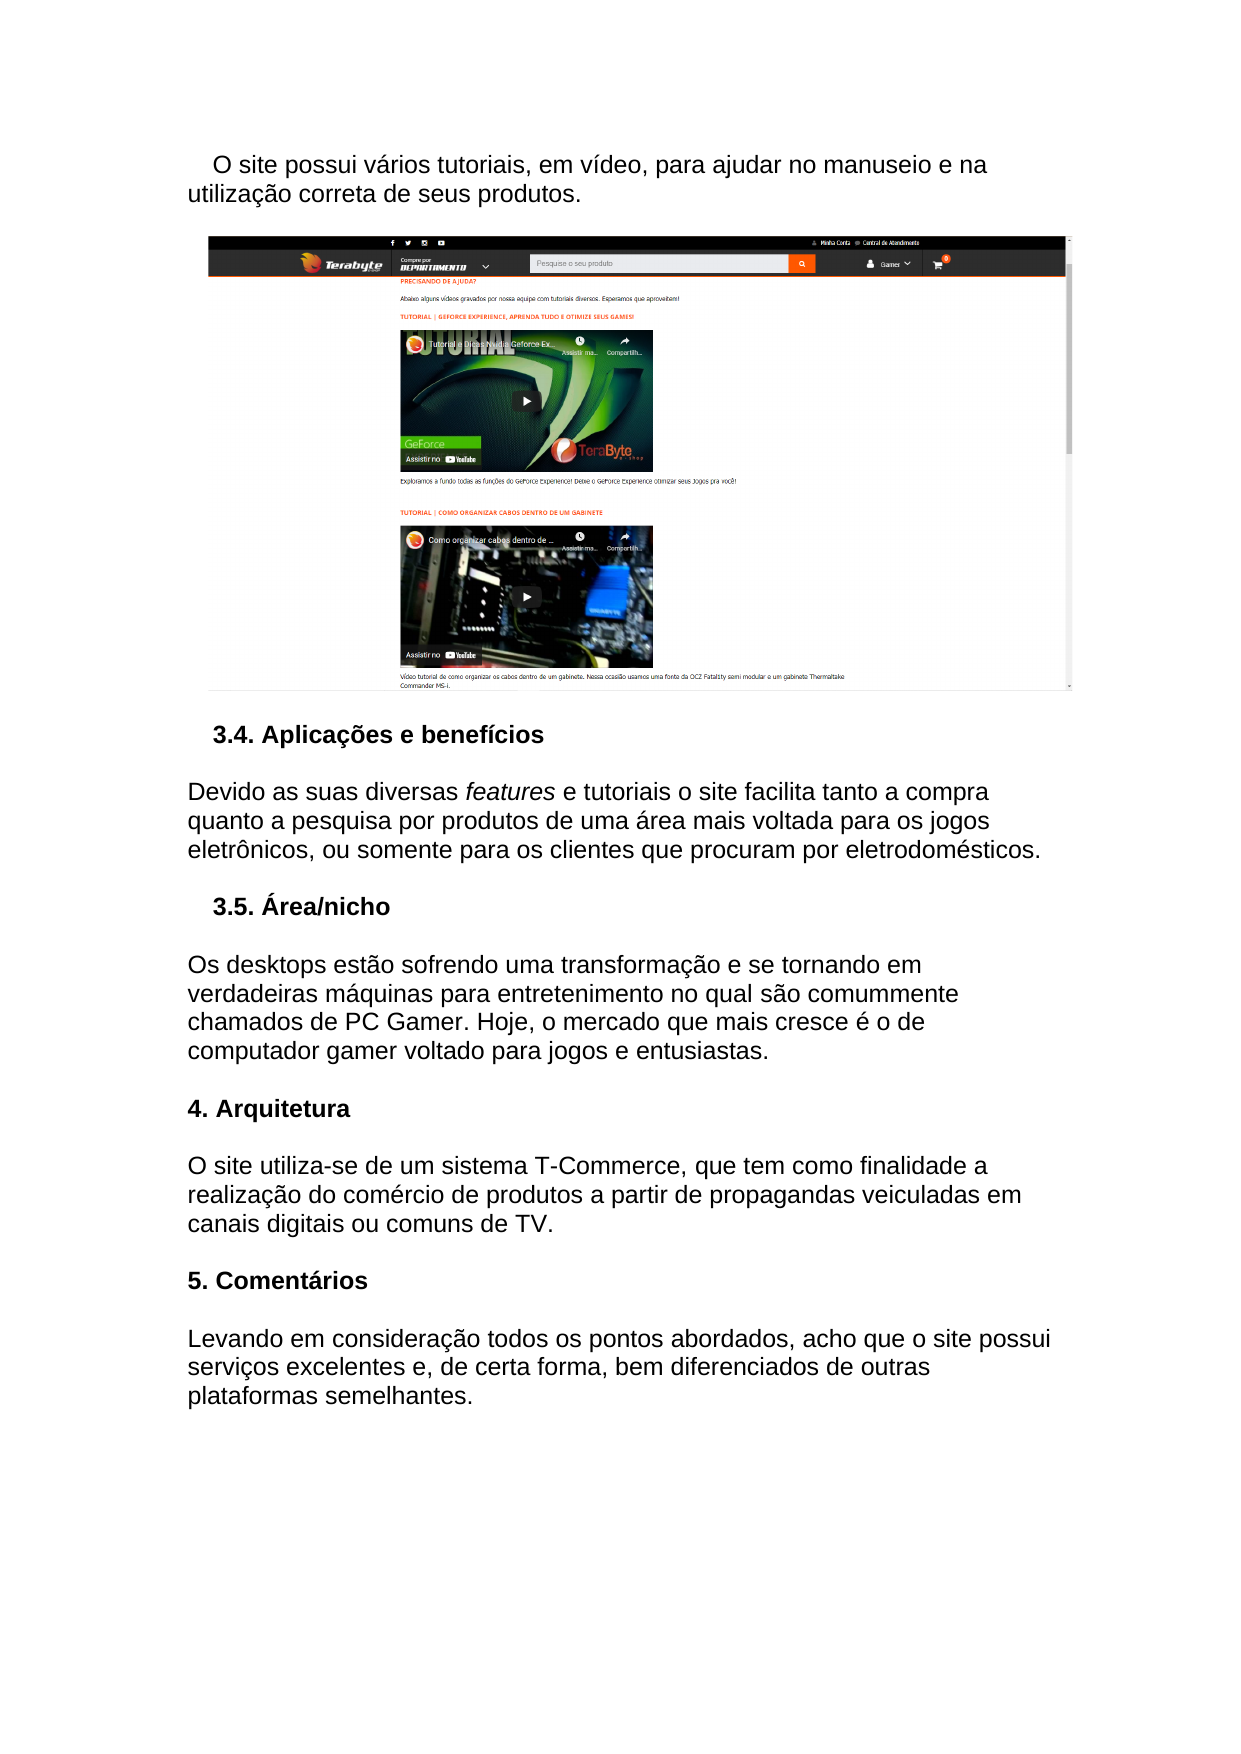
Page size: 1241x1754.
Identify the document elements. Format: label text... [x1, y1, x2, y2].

picture [208, 236, 1073, 691]
list Comentários [187, 1266, 1053, 1295]
list Devido as suas diversas features e tutoriais o site facilita tanto a compra quanto a pesquisa por produtos de uma área mais voltada para os jogos eletrônicos, ou somente para os clientes que procuram por eletrodomésticos. [187, 777, 1053, 863]
list O site utiliza-se de um sistema T-Commerce, que tem como finalidade a realização do comércio de produtos a partir de propagandas veiculadas em canais digitais ou comuns de TV. [187, 1151, 1053, 1237]
list Área/nicho [187, 892, 1053, 921]
list Arquitetura [187, 1093, 1053, 1122]
list O site possui vários tutoriais, em vídeo, para ajudar no manuseio e na utilização correta de seus produtos. [187, 150, 1053, 207]
list Levando em consideração todos os pontos abordados, acho que o site possui serviços excelentes e, de certa forma, bem diferenciados de outras plataformas semelhantes. [187, 1323, 1053, 1410]
list Aplicações e benefícios [187, 720, 1053, 748]
list Os desktops estão sofrendo uma transformação e se tornando em verdadeiras máquinas para entretenimento no qual são comummente chamados de PC Gamer. Hoje, o mercado que mais cresce é o de computador gamer voltado para jogos e entusiastas. [187, 950, 1053, 1065]
